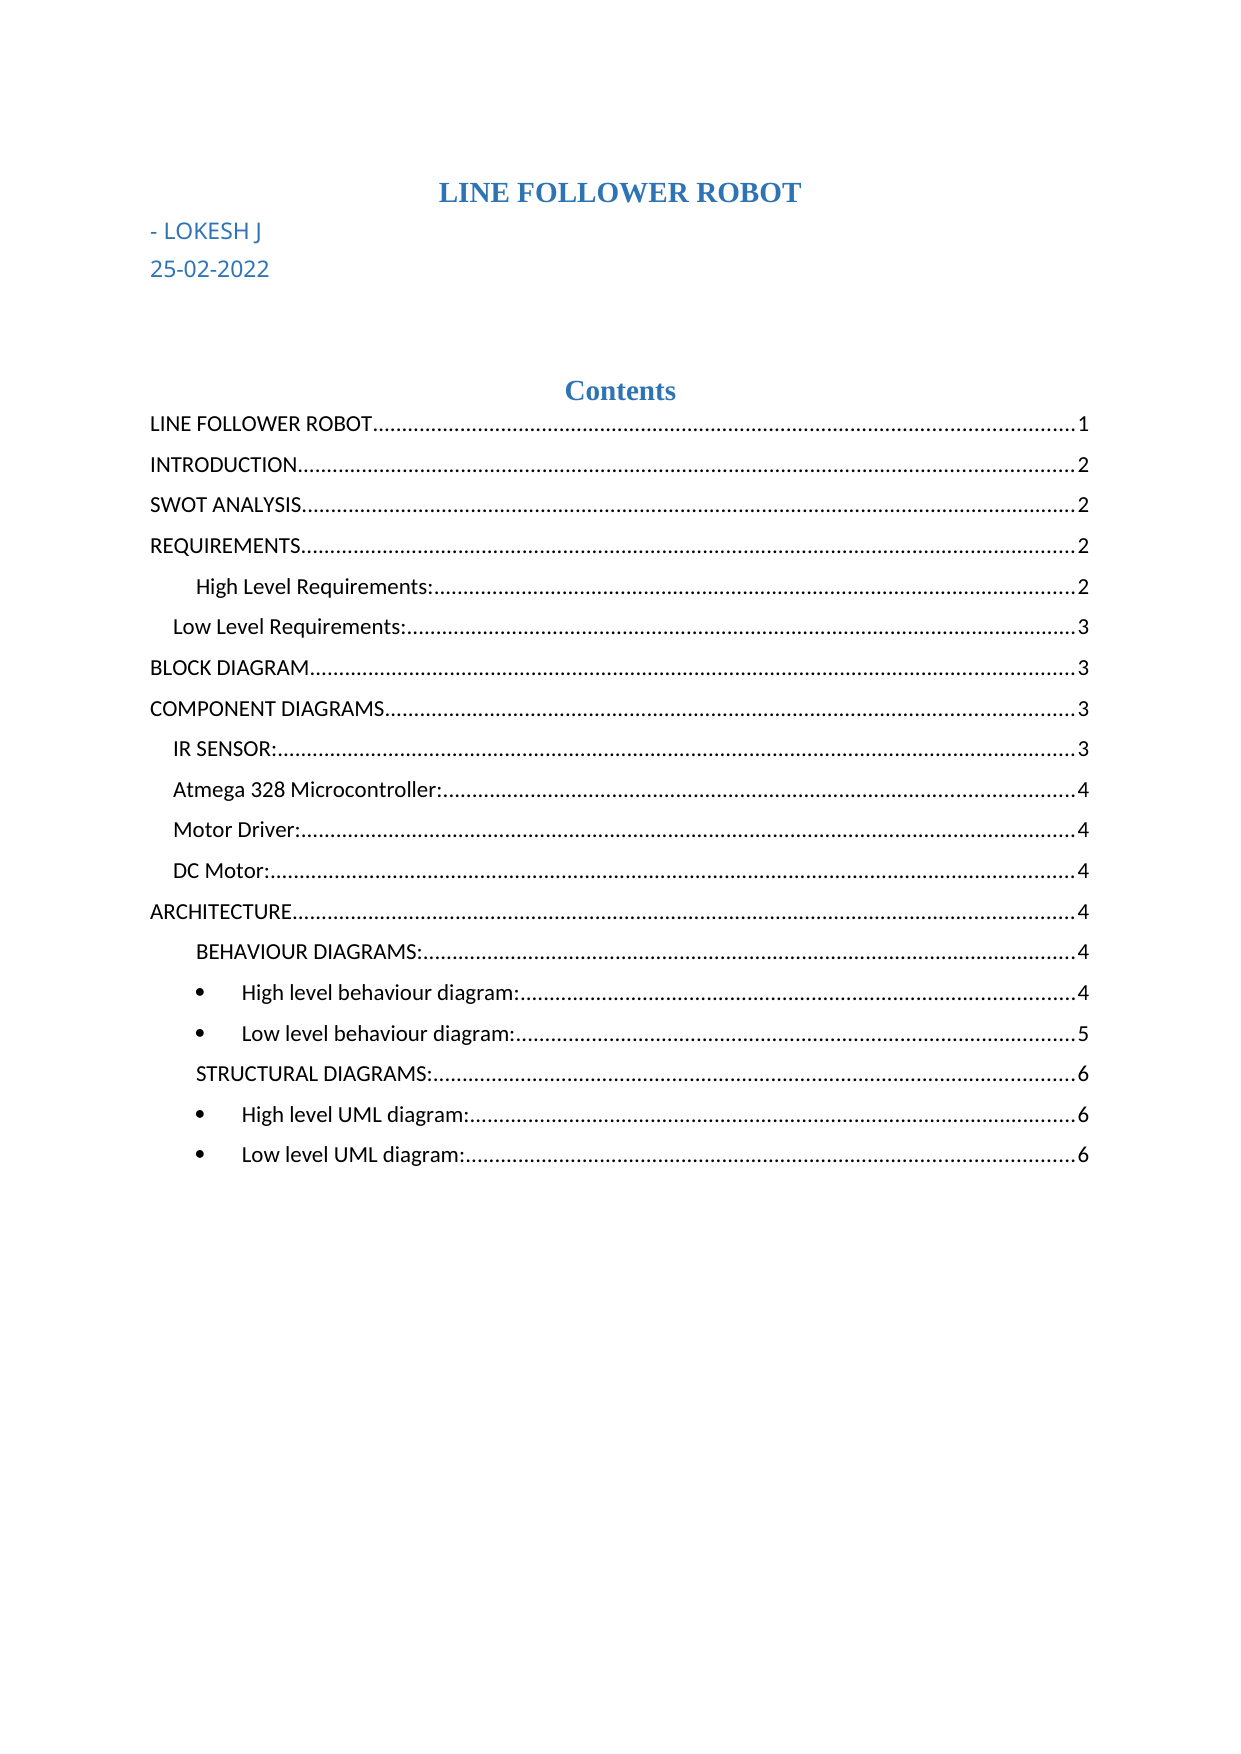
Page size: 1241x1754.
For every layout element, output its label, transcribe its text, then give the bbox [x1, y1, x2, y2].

subtitle - LOKESH J [150, 215, 1090, 247]
subtitle LINE FOLLOWER ROBOT [150, 175, 1090, 208]
subtitle 25-02-2022 [150, 253, 1090, 284]
